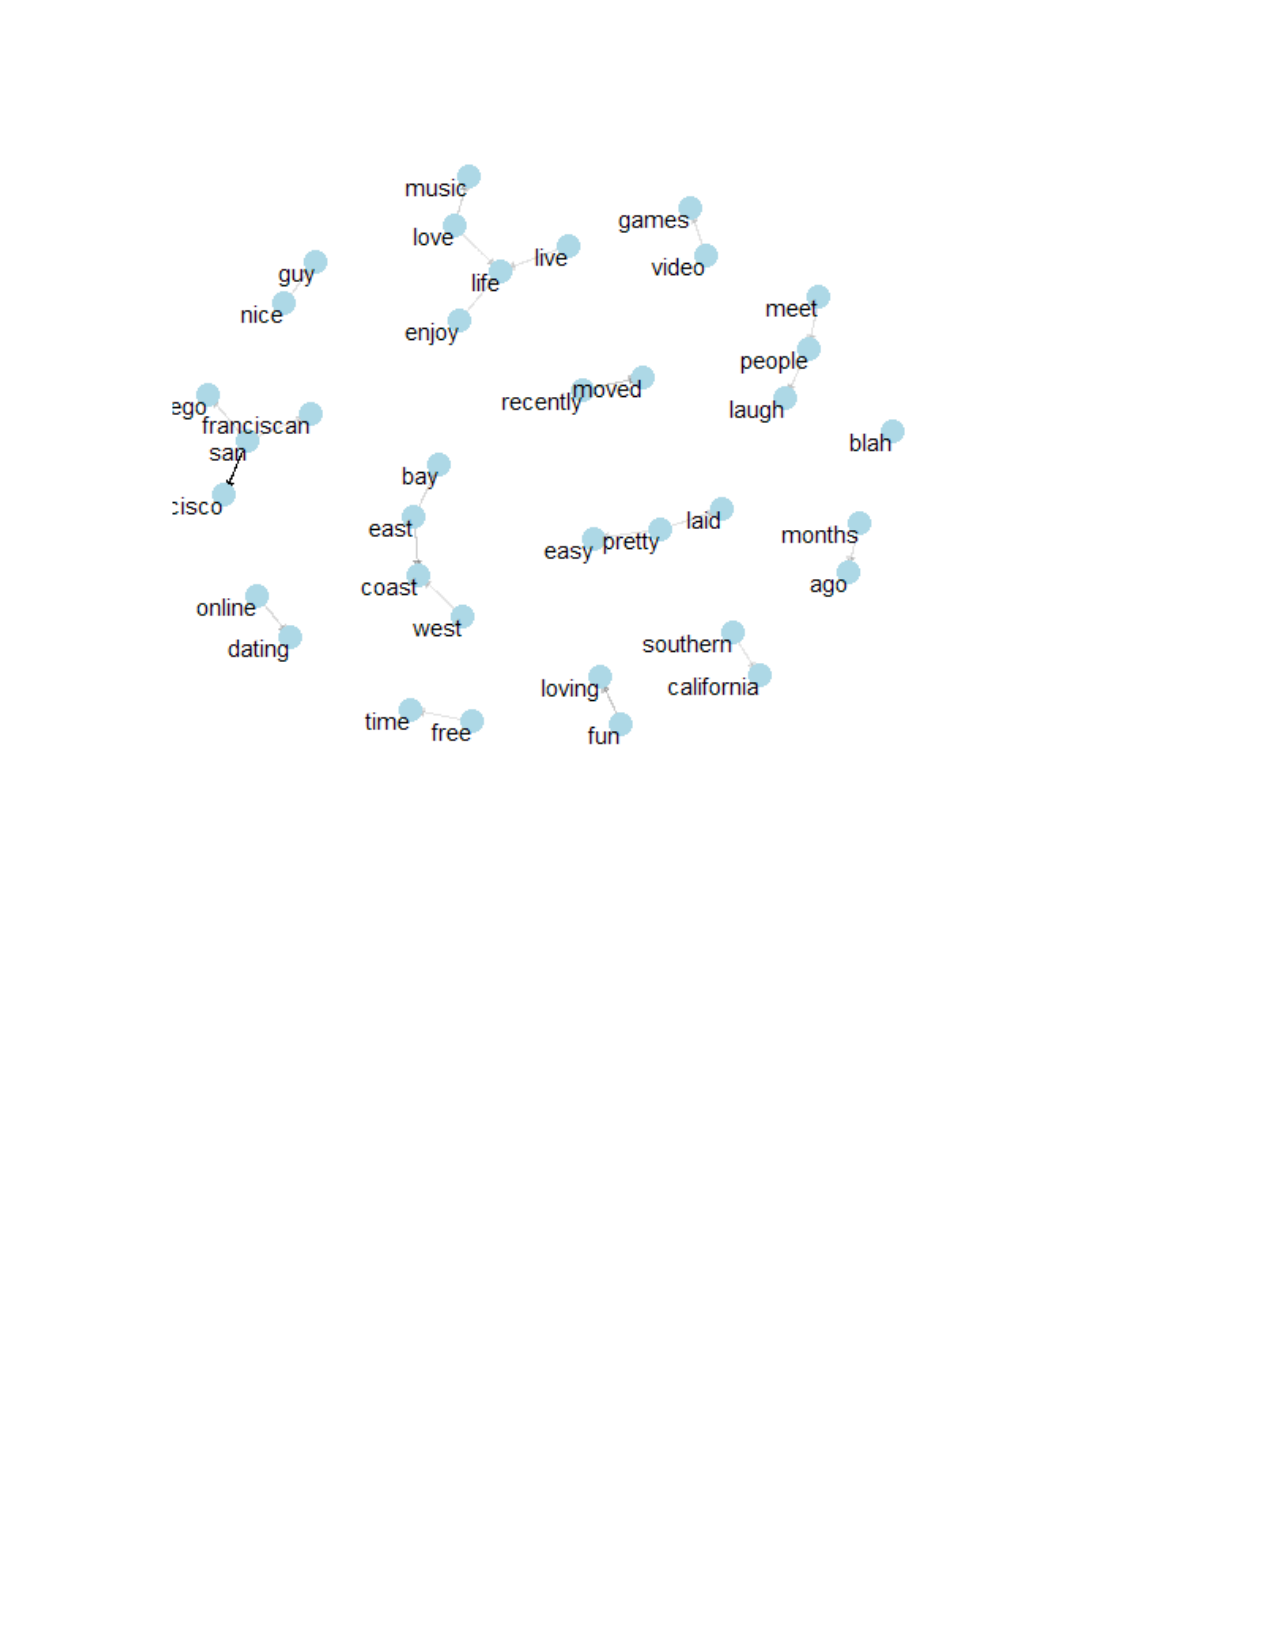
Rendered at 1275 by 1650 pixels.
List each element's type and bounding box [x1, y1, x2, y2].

picture [168, 150, 927, 757]
